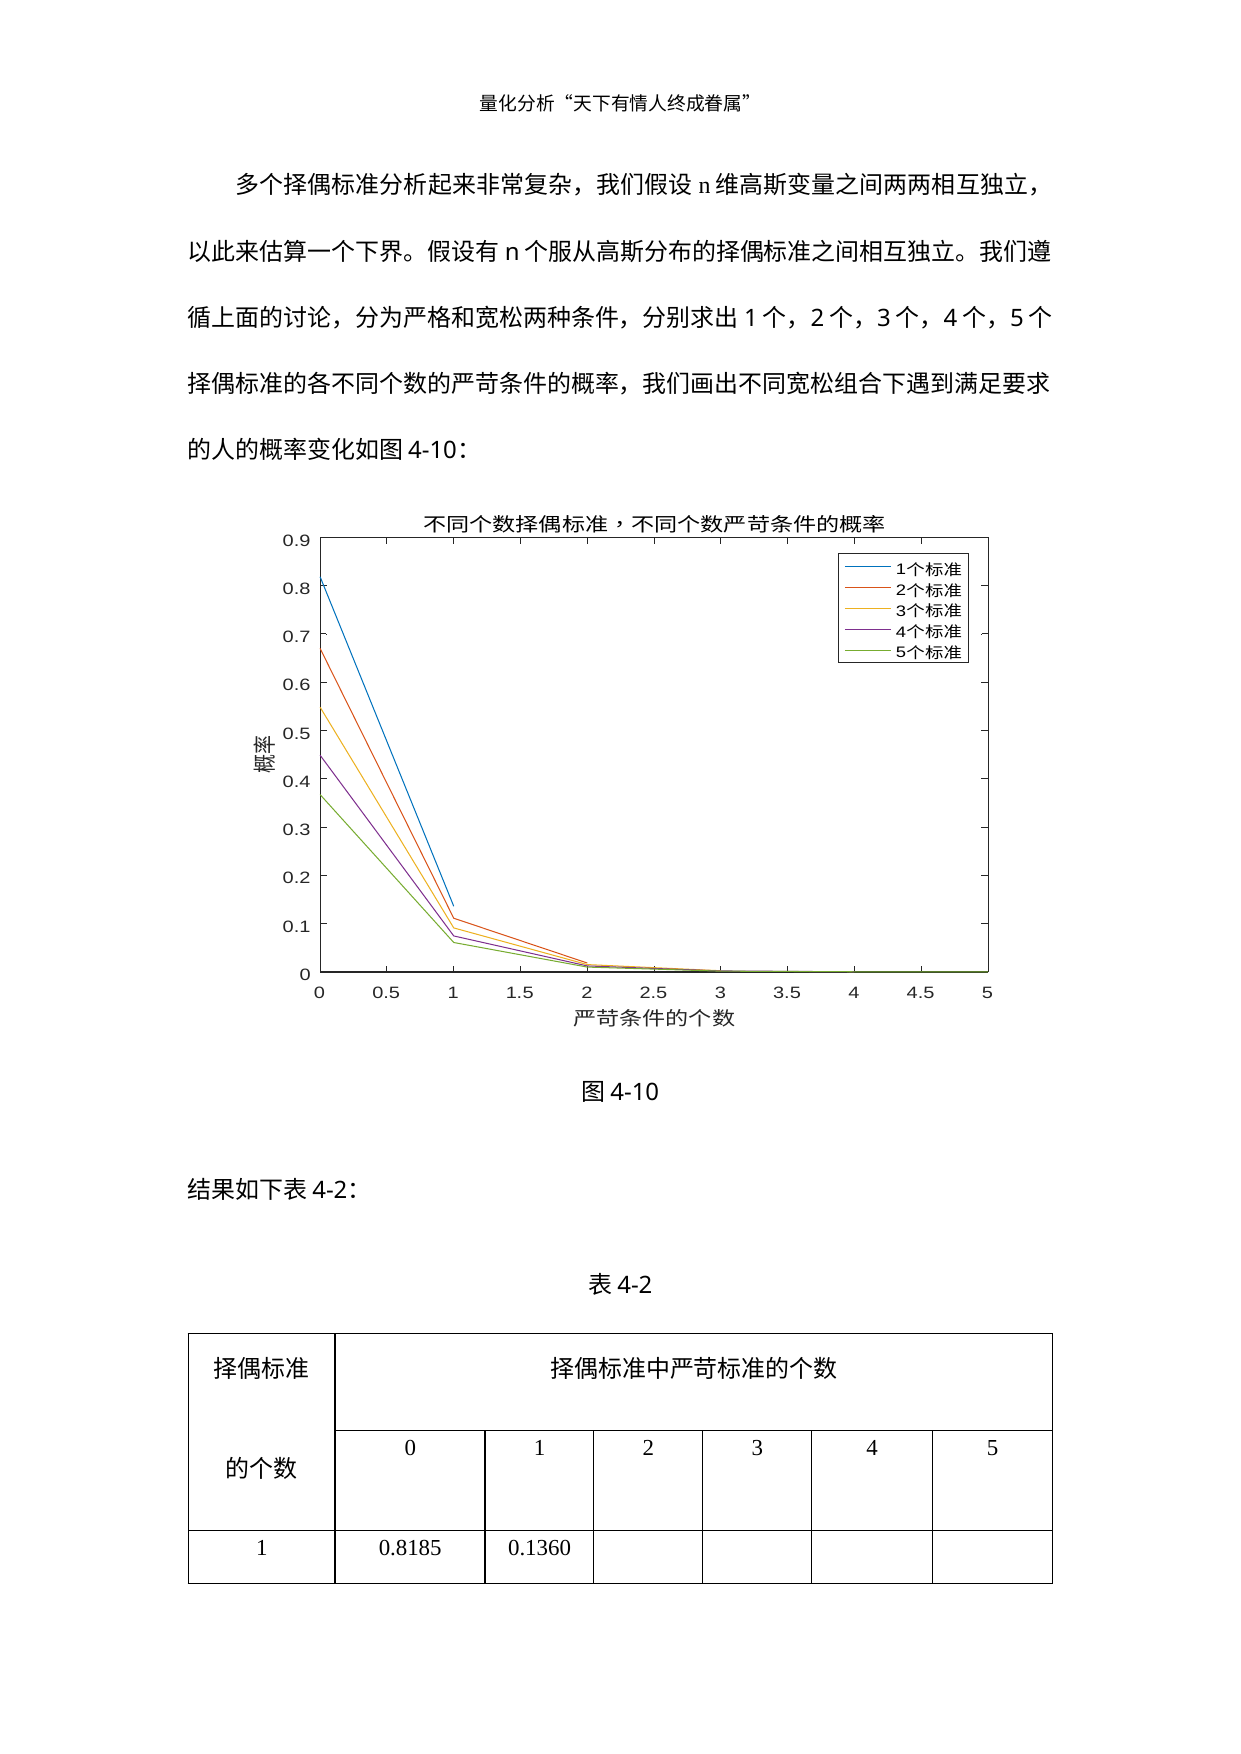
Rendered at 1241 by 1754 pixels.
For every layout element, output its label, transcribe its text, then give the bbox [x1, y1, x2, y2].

text 表4-2 [187, 1251, 1053, 1317]
table_cell 1 [486, 1431, 593, 1530]
table_cell 0 [336, 1431, 484, 1530]
table_cell 0.8185 [336, 1531, 484, 1583]
table_header 择偶标准中严苛标准的个数 [336, 1334, 1052, 1430]
text 多个择偶标准分析起来非常复杂，我们假设n维高斯变量之间两两相互独立，以此来估算一个下界。假设有n个服从高斯分布的择偶标准之间相互独立。我们遵循上面的讨论，分为严格和宽松两种条件，分别求出1个，2个，3个，4个，5个择偶标准的各不同个数的严苛条件的概率，我们画出不同宽松组合下遇到满足要求的人的概率变化如图4-10： [187, 151, 1053, 481]
table_header 择偶标准 的个数 [189, 1334, 334, 1530]
table_cell [933, 1531, 1052, 1583]
table_cell 3 [703, 1431, 811, 1530]
table_cell 4 [812, 1431, 932, 1530]
table_cell [812, 1531, 932, 1583]
table_cell 1 [189, 1531, 334, 1583]
table_cell 2 [594, 1431, 702, 1530]
table_cell [703, 1531, 811, 1583]
table_cell [594, 1531, 702, 1583]
text 结果如下表4-2： [187, 1155, 1053, 1221]
table_cell 0.1360 [486, 1531, 593, 1583]
text 图4-10 [187, 1057, 1053, 1123]
table_cell 5 [933, 1431, 1052, 1530]
